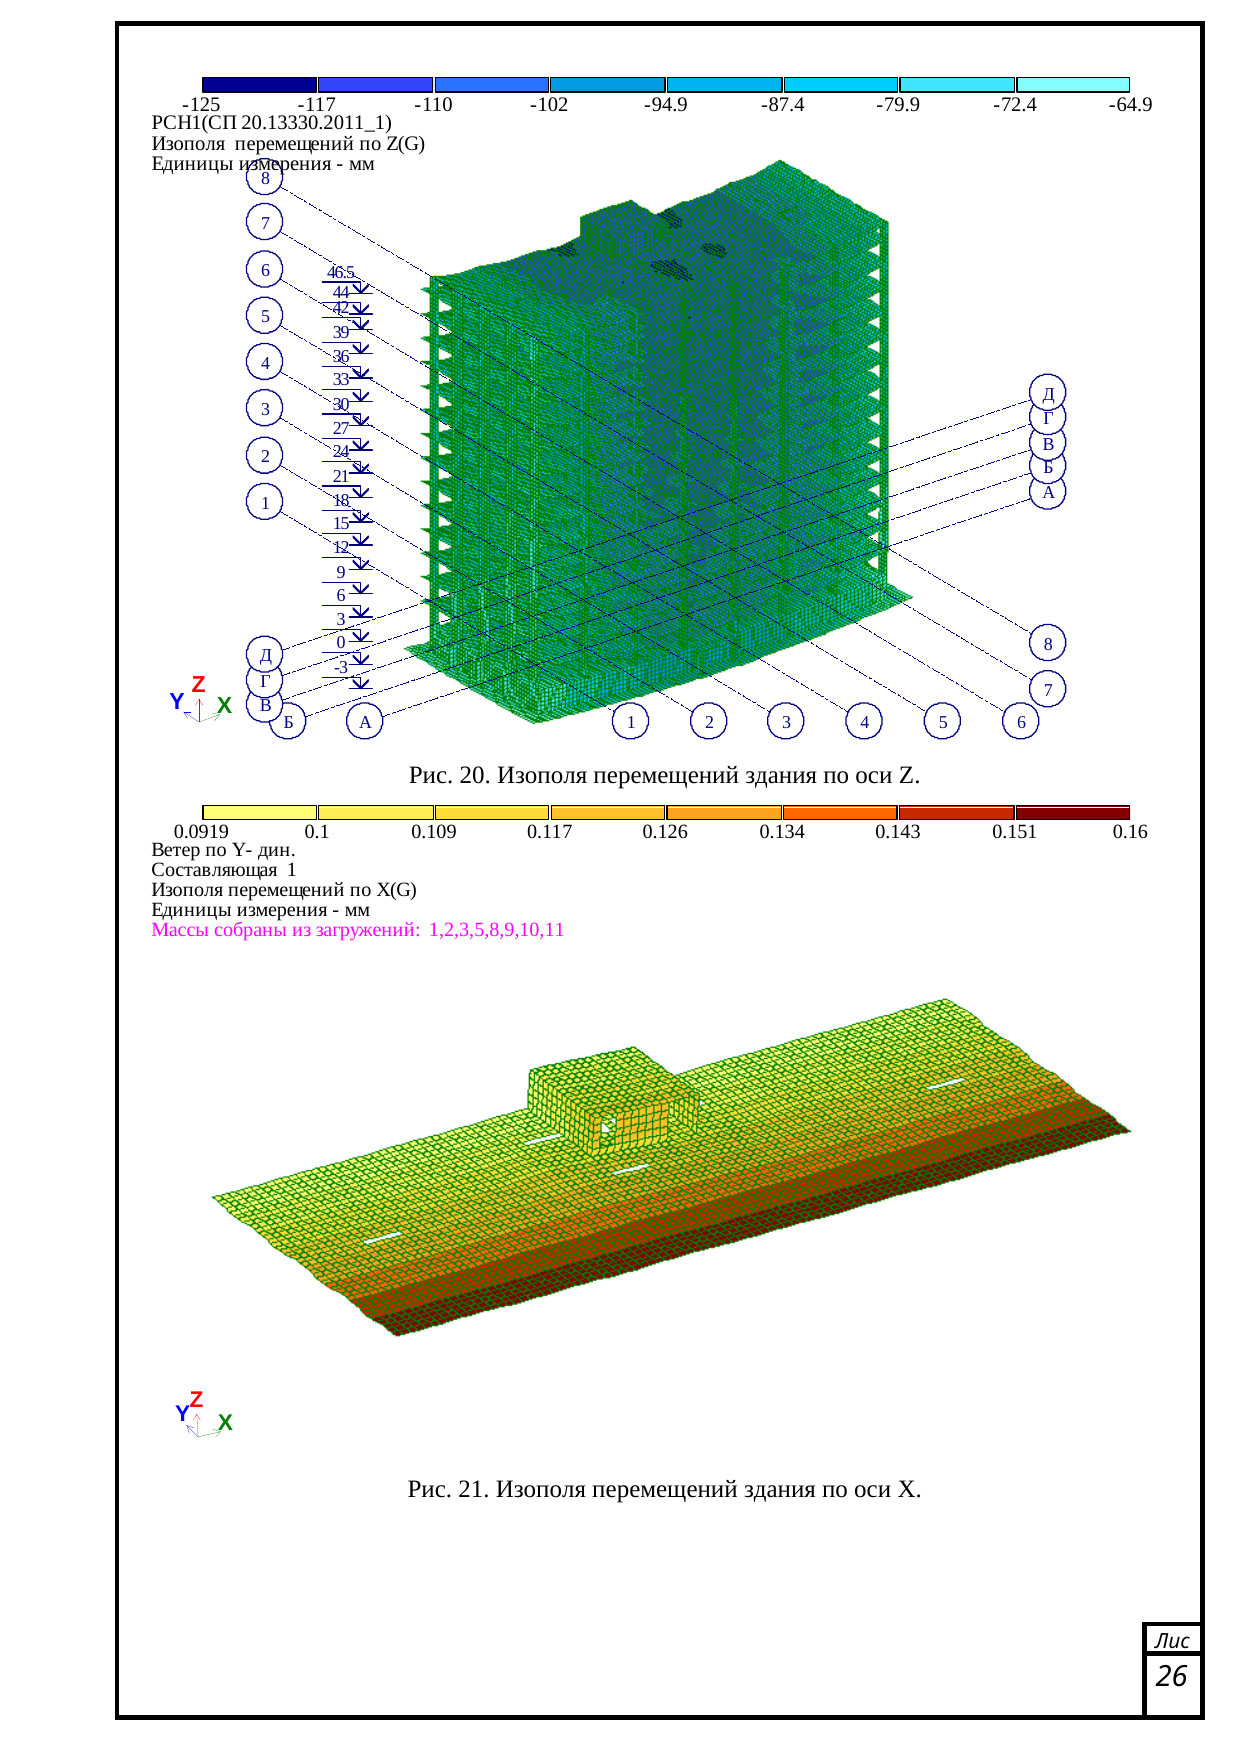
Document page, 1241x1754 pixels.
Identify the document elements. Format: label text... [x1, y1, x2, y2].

text Рис. 21. Изополя перемещений здания по оси X. [148, 1474, 1181, 1503]
text Рис. 20. Изополя перемещений здания по оси Z. [148, 761, 1181, 789]
